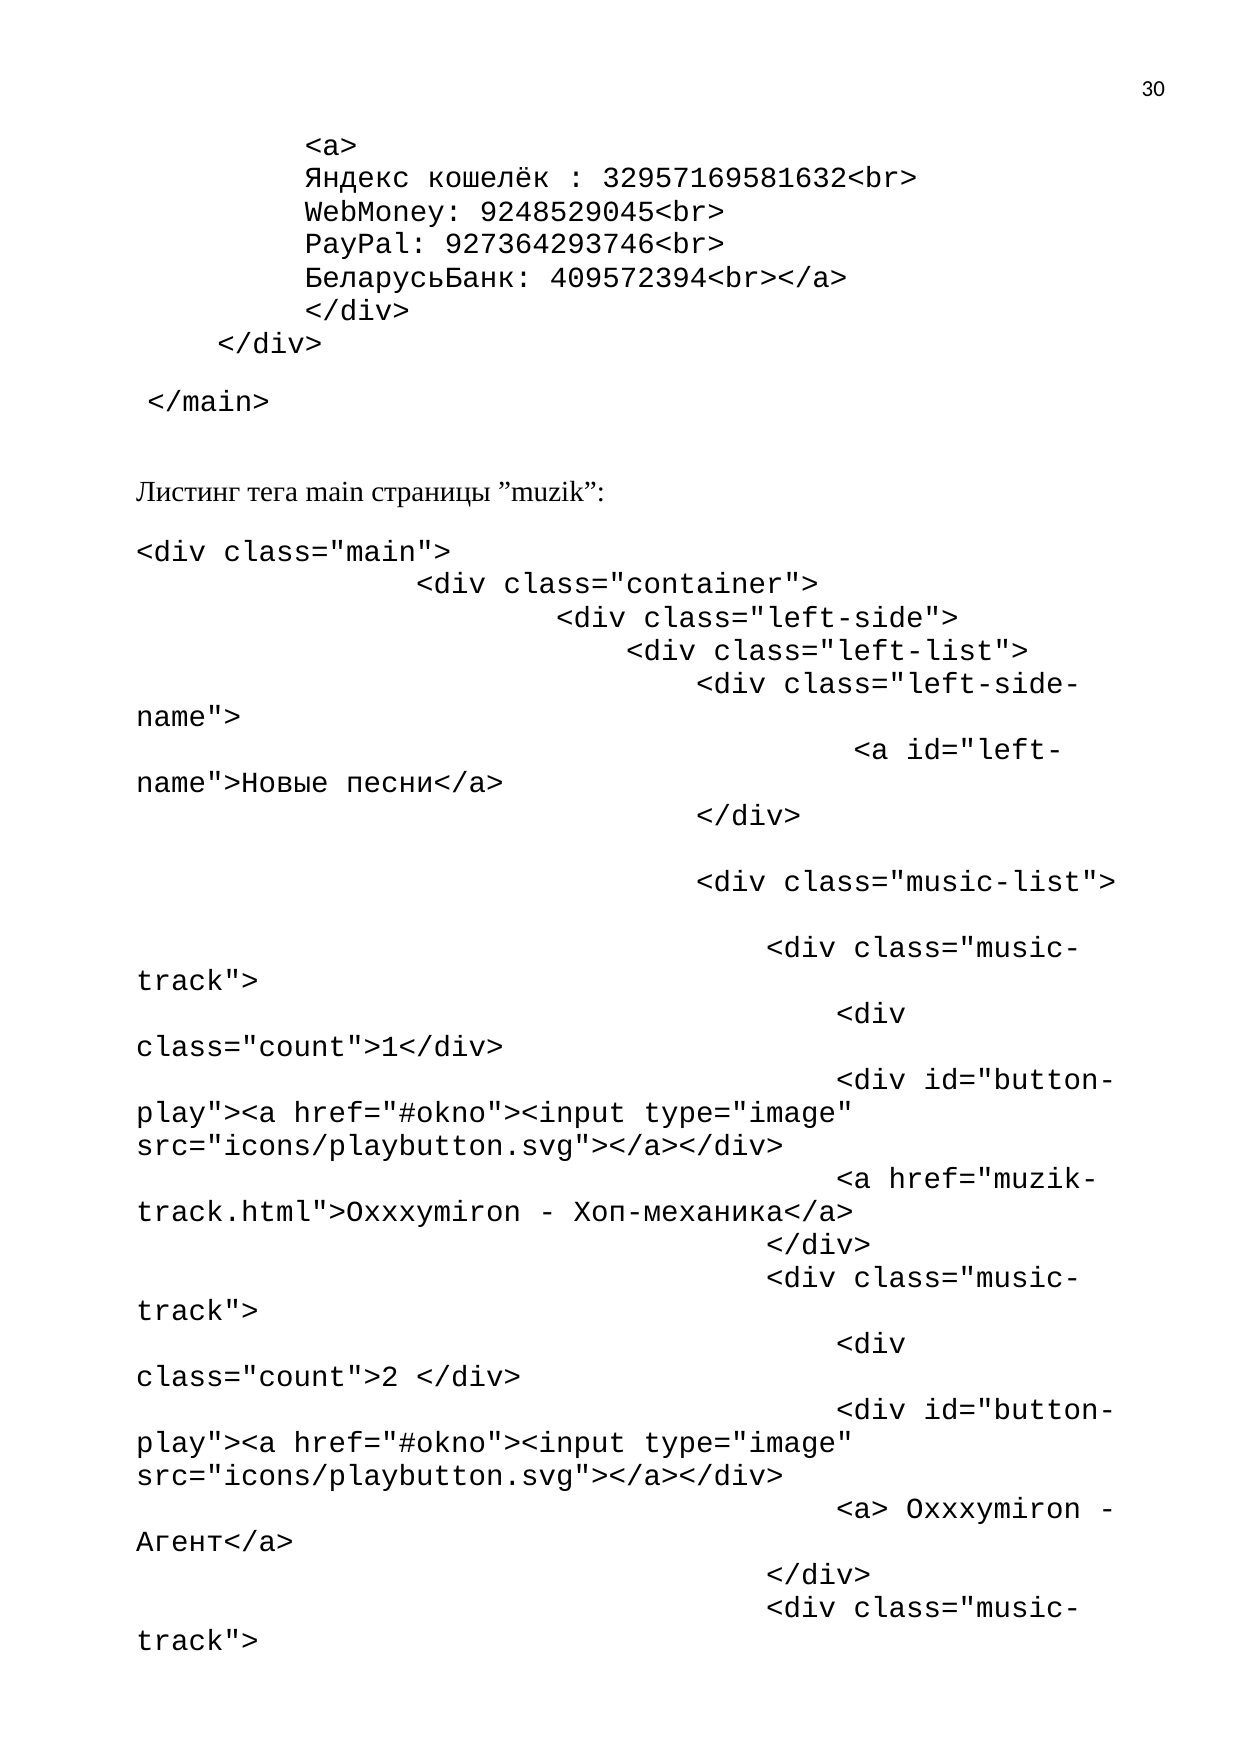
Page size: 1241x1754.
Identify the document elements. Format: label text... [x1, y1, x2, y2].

text </div> [136, 1560, 1164, 1593]
text <div class="left-side"> [136, 603, 1164, 636]
text <div id="button-play"><a href="#okno"><input type="image" src="icons/playbutton.svg"></a></div> [136, 1065, 1164, 1164]
text <a id="left-name">Новые песни</a> [136, 735, 1164, 801]
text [136, 1395, 1164, 1494]
text <div class="main"> [136, 537, 1164, 570]
text <a href="muzik-track.html">Oxxxymiron - Хоп-механика</a> [136, 1164, 1164, 1230]
text <a> Oxxxymiron - Агент</a> [136, 1494, 1164, 1560]
text <div class="count">2 </div> [136, 1329, 1164, 1395]
text <div class="left-side-name"> [136, 669, 1164, 735]
text Листинг тега main страницы ”muzik”: [136, 474, 1164, 507]
text <div class="music-track"> [136, 933, 1164, 999]
text <div class="container"> [136, 570, 1164, 603]
text </div> [136, 1230, 1164, 1263]
text <div class="count">1</div> [136, 999, 1164, 1065]
text <div class="left-list"> [136, 636, 1164, 669]
text <div class="music-track"> [136, 1593, 1164, 1659]
text <div class="music-list"> [136, 867, 1164, 900]
text </div> [136, 801, 1164, 834]
text <div class="music-track"> [136, 1263, 1164, 1329]
